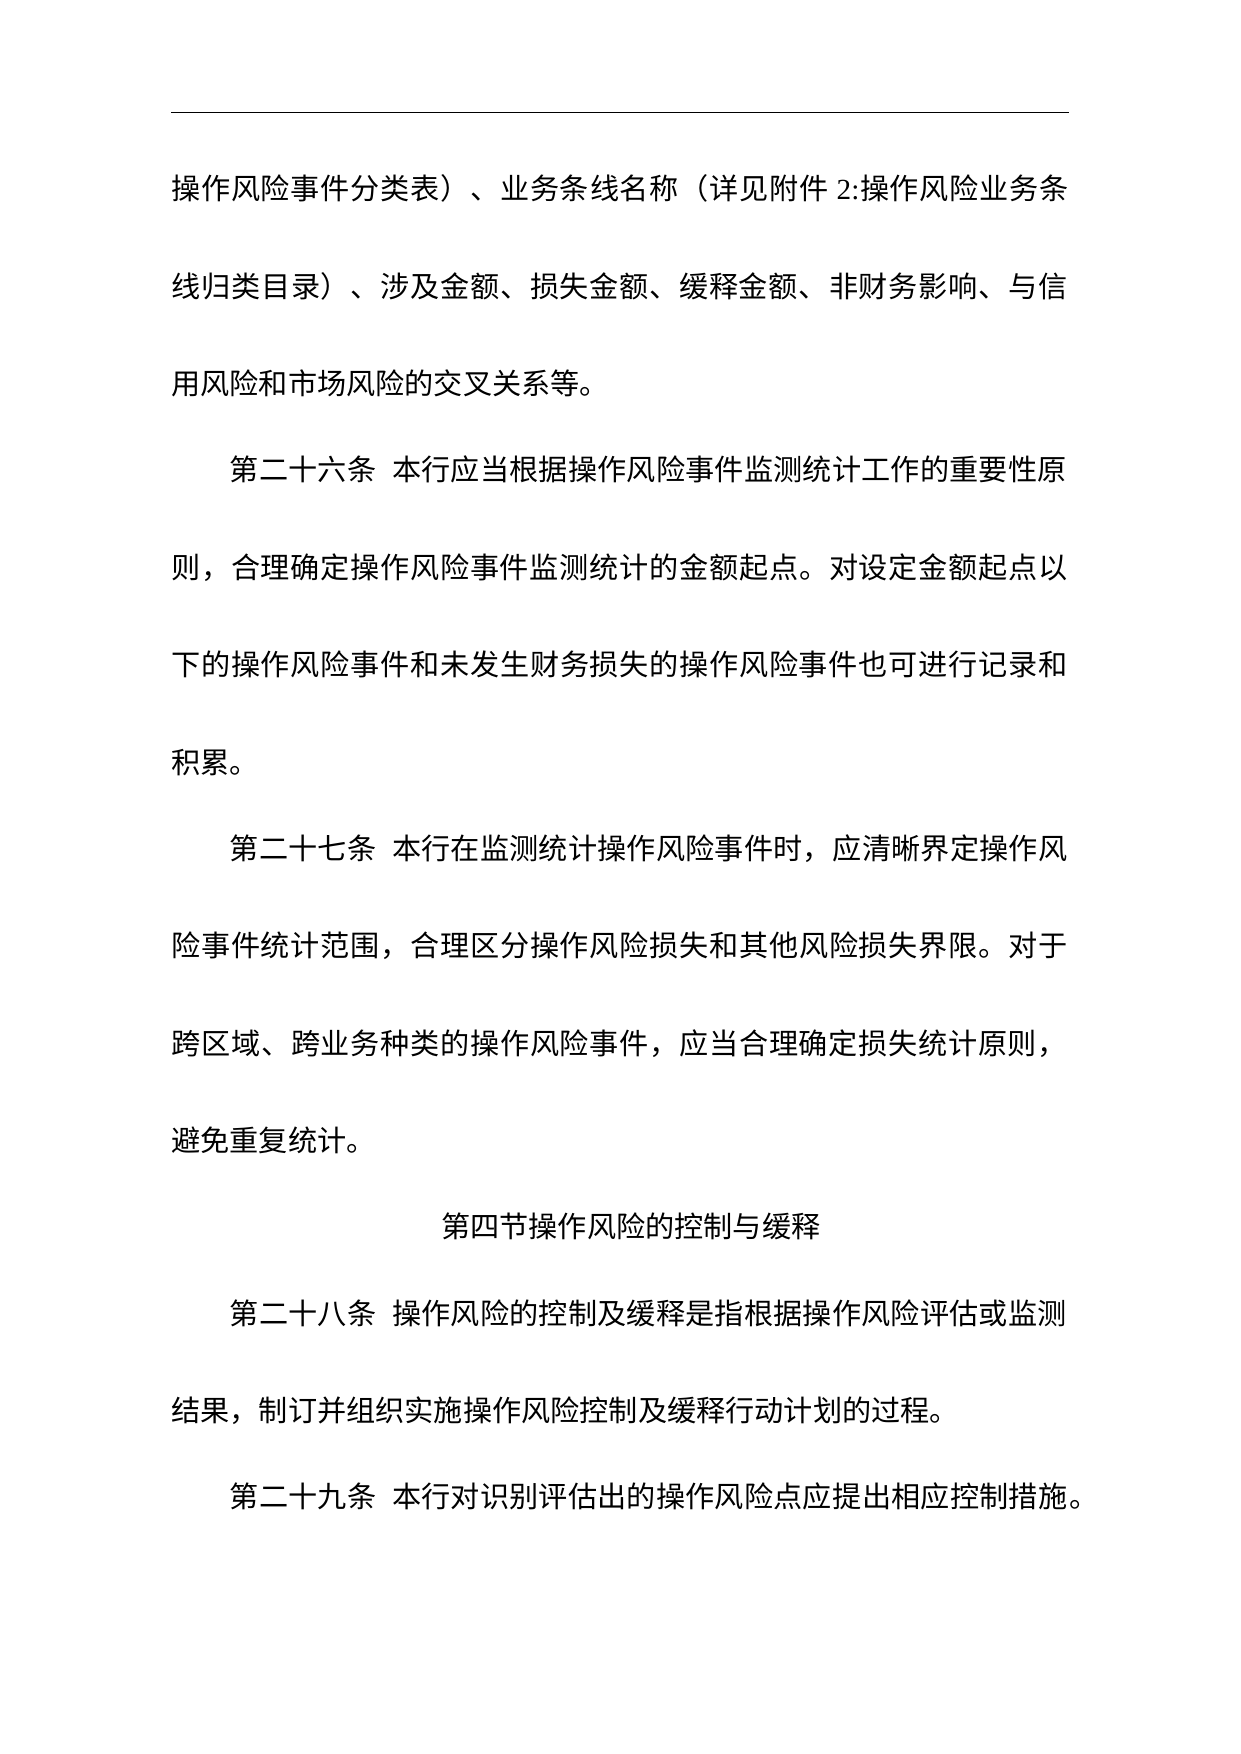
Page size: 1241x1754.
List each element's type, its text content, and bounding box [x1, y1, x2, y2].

text 第二十六条 本行应当根据操作风险事件监测统计工作的重要性原则，合理确定操作风险事件监测统计的金额起点。对设定金额起点以下的操作风险事件和未发生财务损失的操作风险事件也可进行记录和积累。 [171, 435, 1069, 793]
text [171, 1462, 1069, 1527]
text 第二十八条 操作风险的控制及缓释是指根据操作风险评估或监测结果，制订并组织实施操作风险控制及缓释行动计划的过程。 [171, 1279, 1069, 1441]
text 第四节操作风险的控制与缓释 [171, 1193, 1069, 1258]
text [171, 154, 1069, 414]
text 第二十七条 本行在监测统计操作风险事件时，应清晰界定操作风险事件统计范围，合理区分操作风险损失和其他风险损失界限。对于跨区域、跨业务种类的操作风险事件，应当合理确定损失统计原则，避免重复统计。 [171, 814, 1069, 1172]
